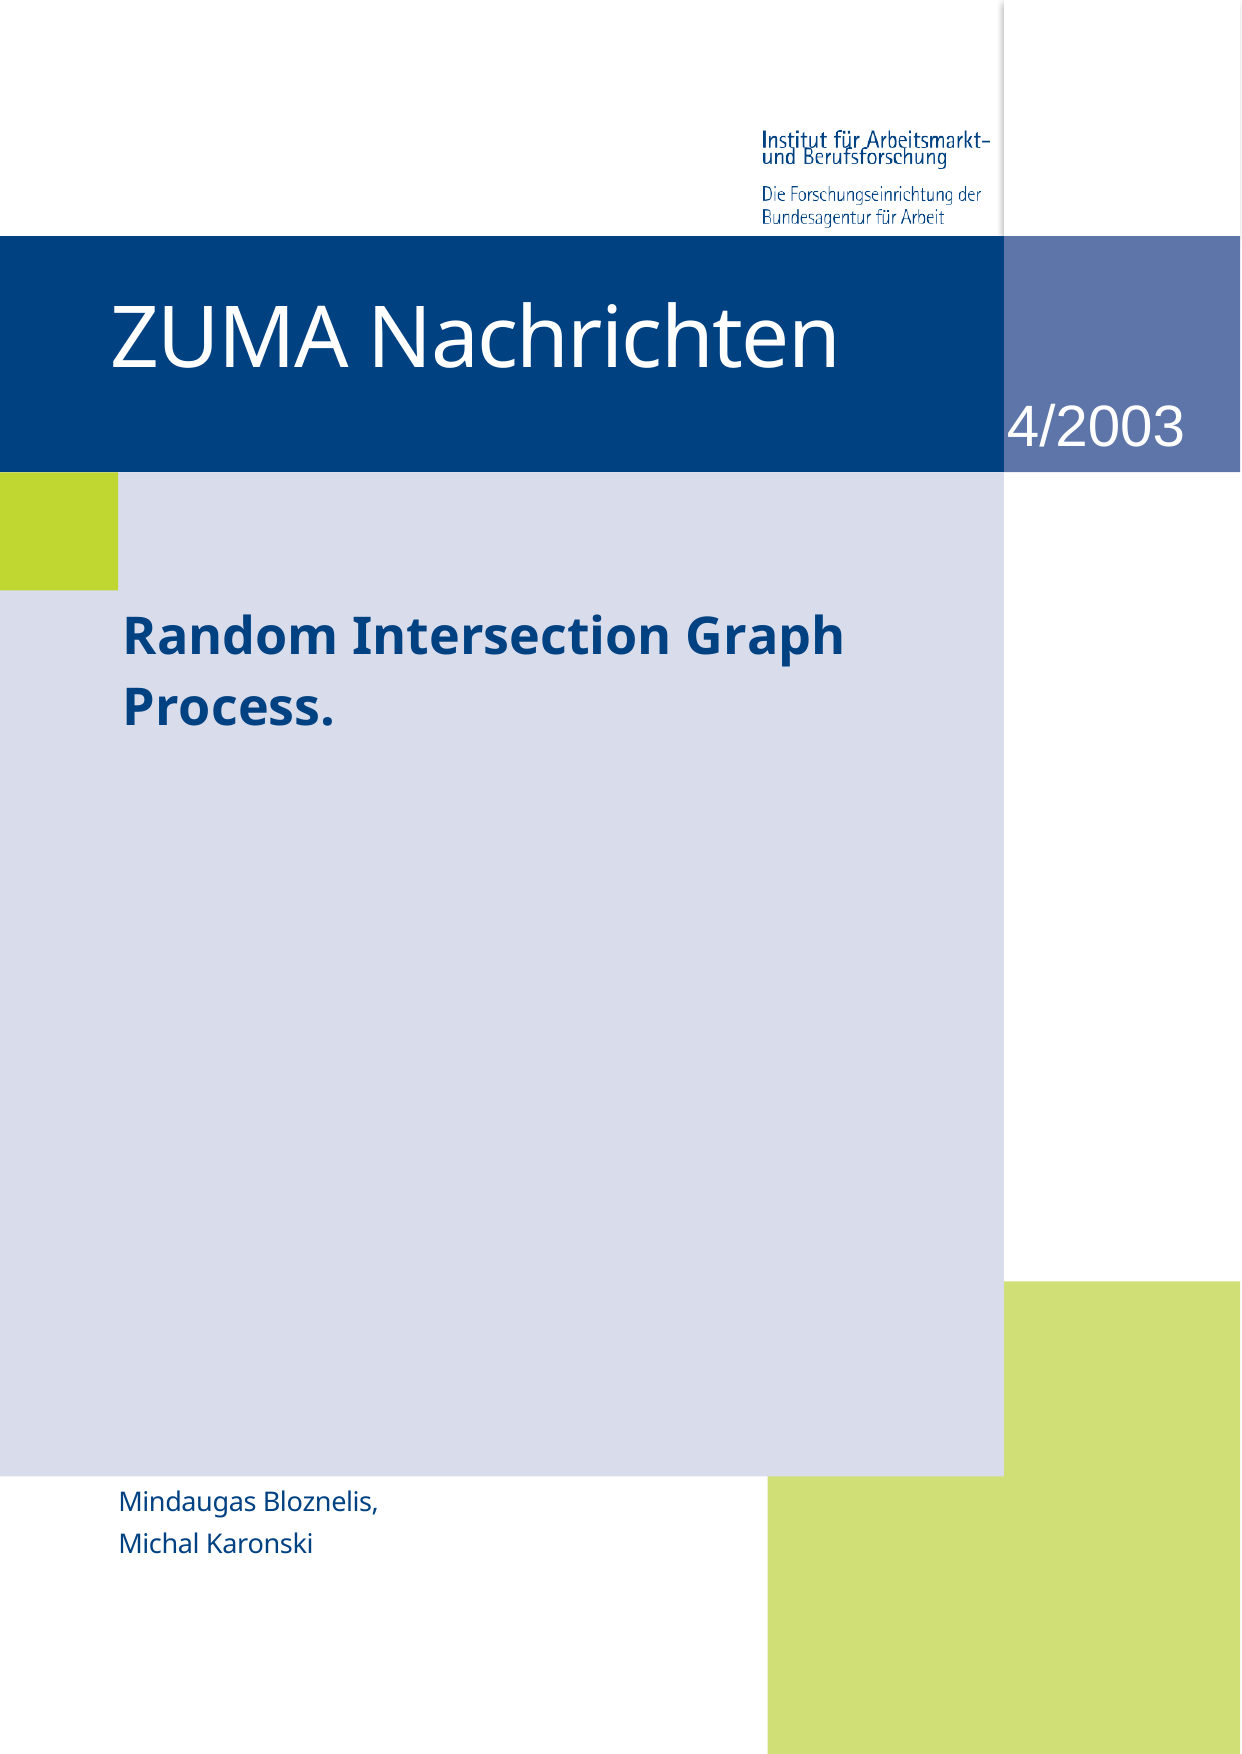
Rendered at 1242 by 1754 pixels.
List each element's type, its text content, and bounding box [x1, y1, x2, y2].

title ZUMA Nachrichten [111, 276, 981, 392]
text Mindaugas Bloznelis, Michal Karonski [118, 1483, 400, 1561]
picture [763, 209, 944, 228]
picture [763, 130, 990, 169]
text Random Intersection Graph Process. [122, 599, 981, 741]
text 4/2003 [1007, 392, 1187, 459]
picture [763, 186, 981, 205]
